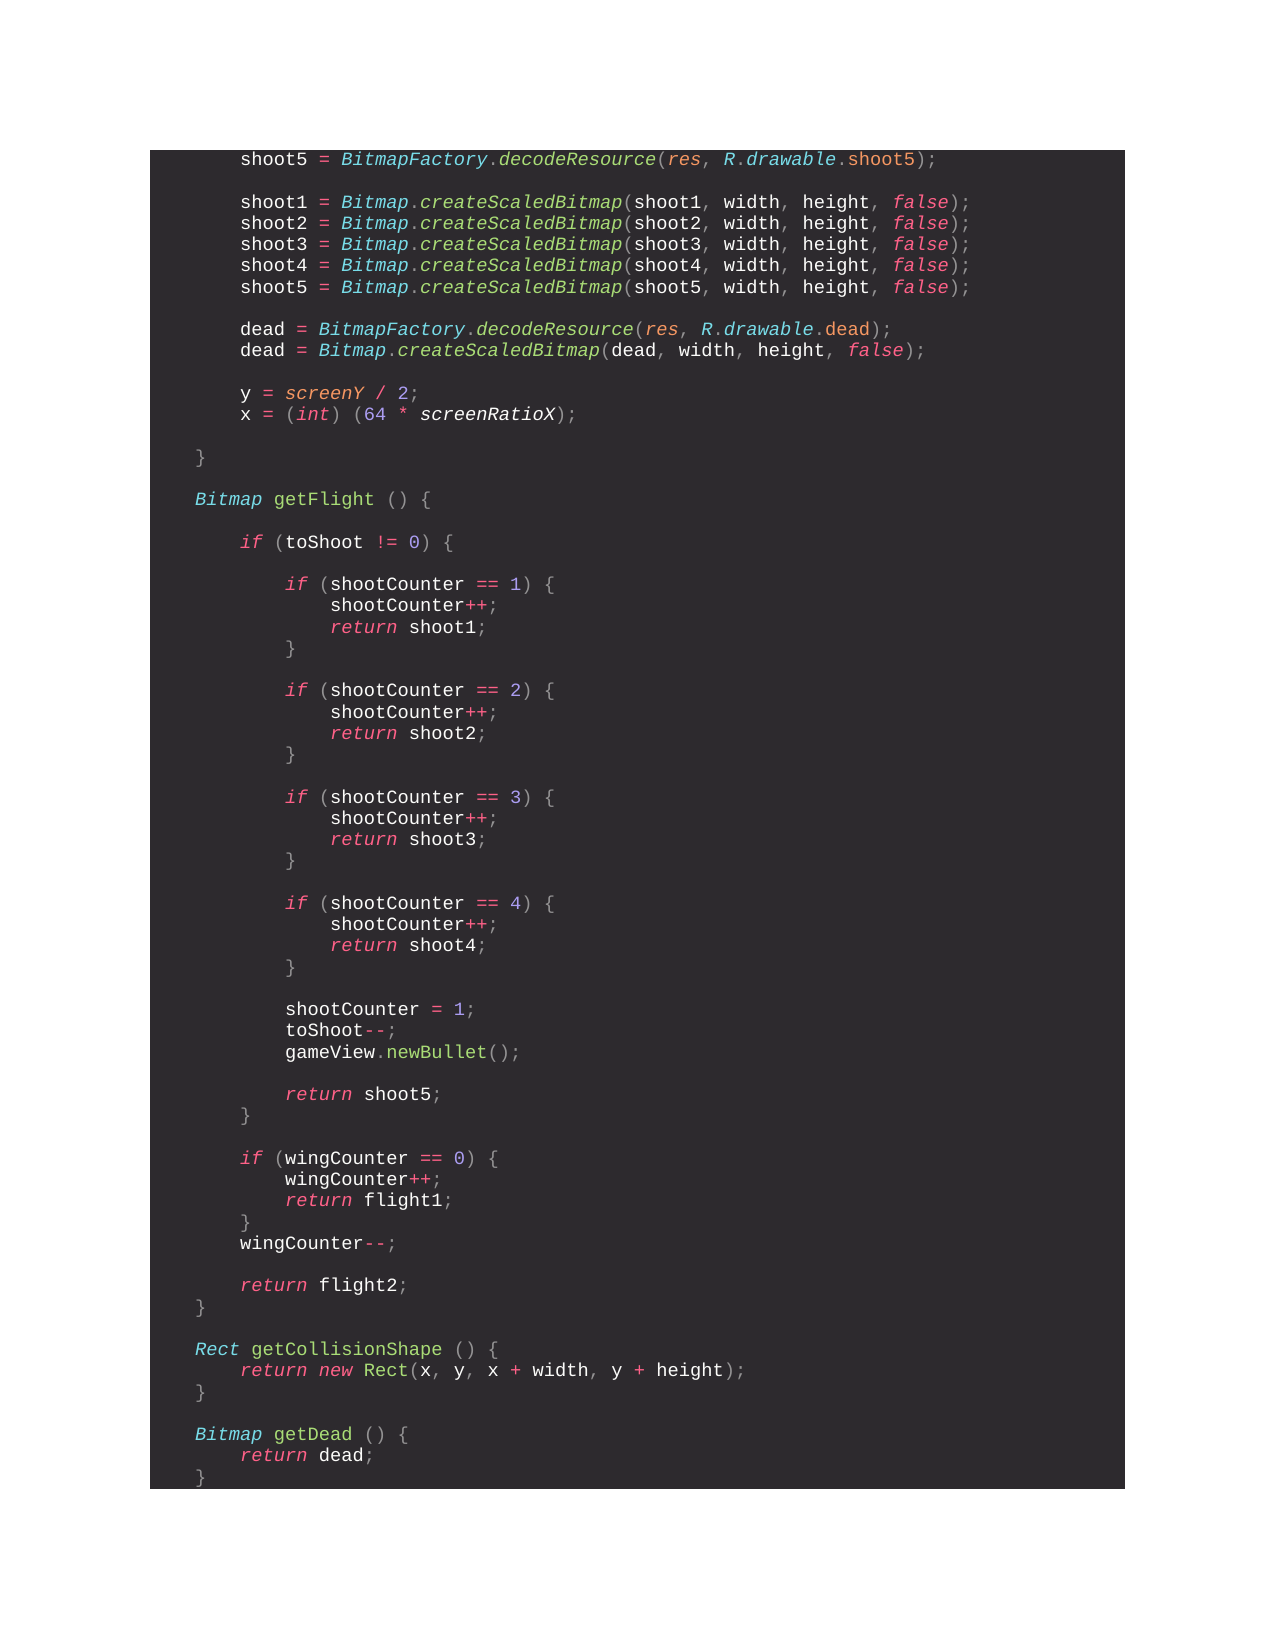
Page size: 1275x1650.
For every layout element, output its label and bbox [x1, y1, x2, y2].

text [150, 150, 1125, 1489]
